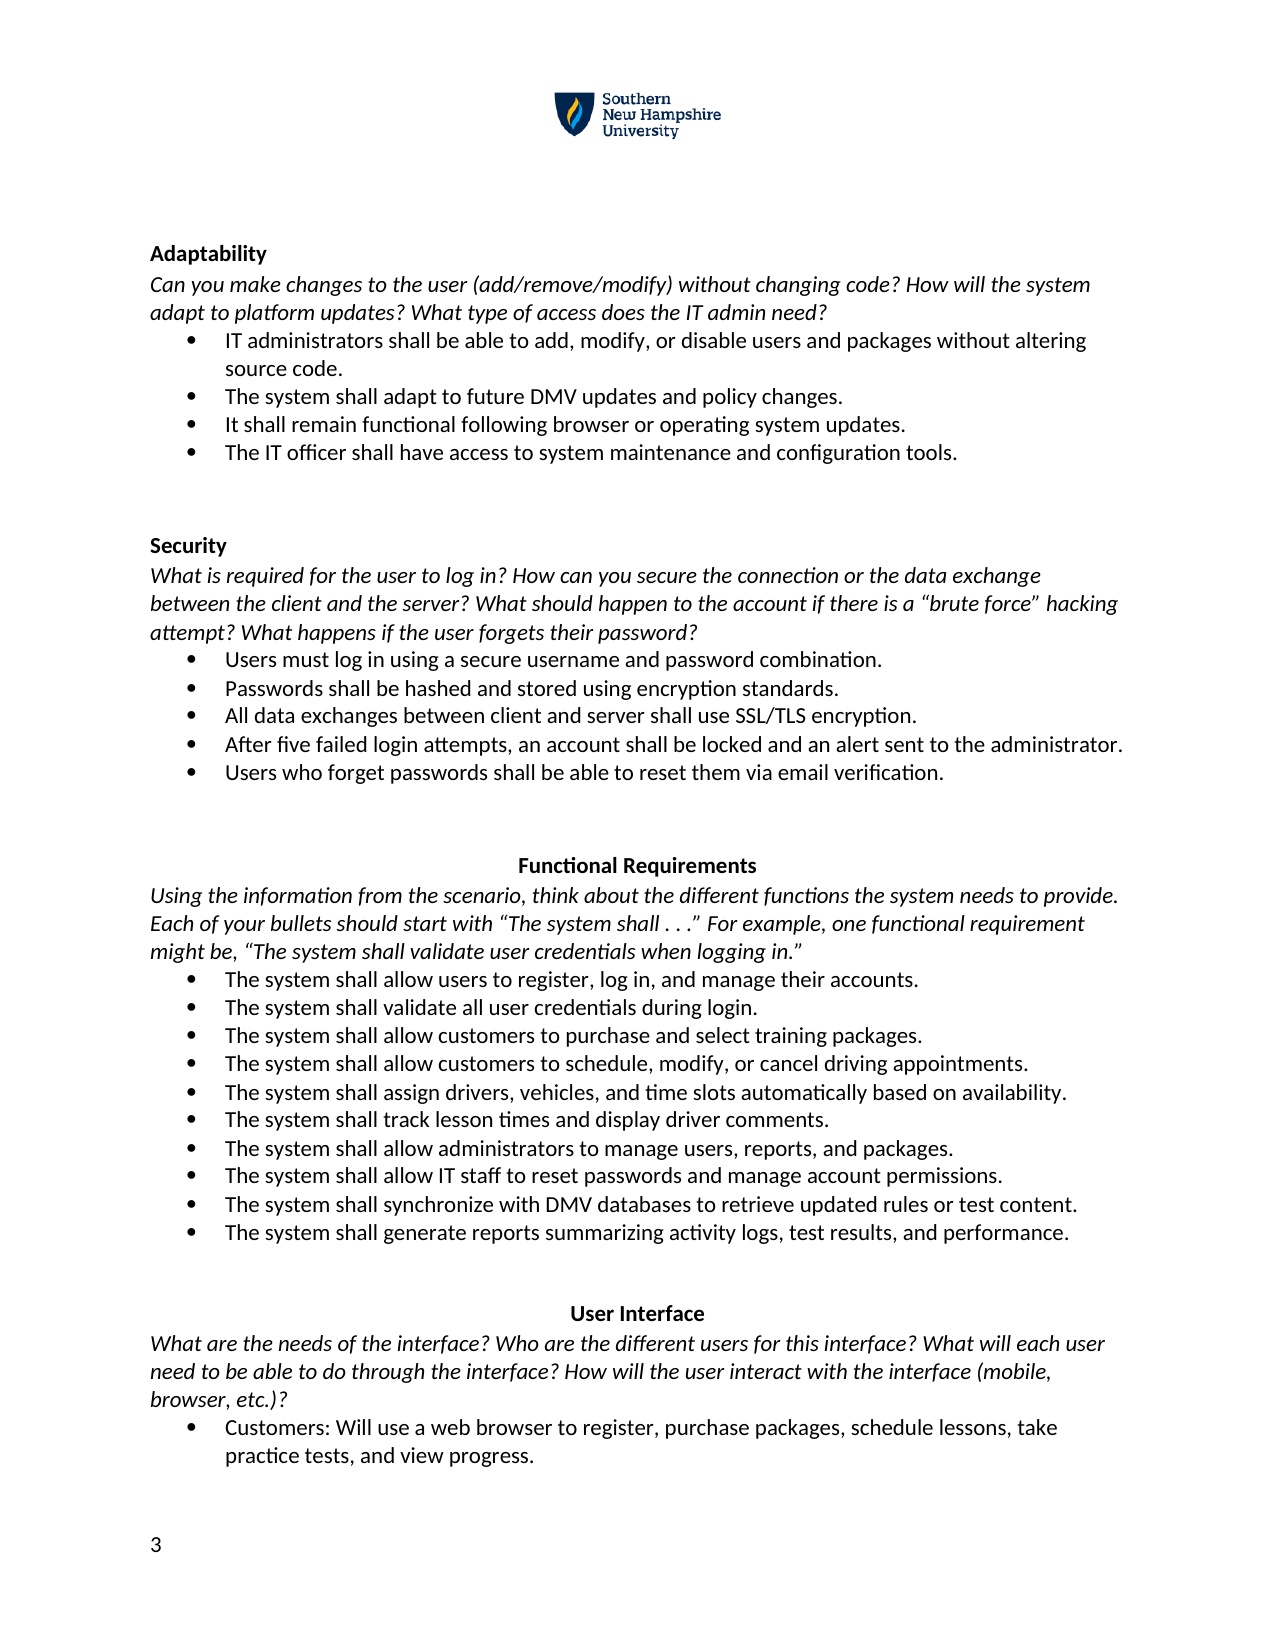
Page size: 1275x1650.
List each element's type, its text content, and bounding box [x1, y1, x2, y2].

list The system shall allow IT staff to reset passwords and manage account permissions. [187, 1162, 1125, 1190]
list The system shall allow users to register, log in, and manage their accounts. [187, 966, 1125, 993]
list The system shall validate all user credentials during login. [187, 993, 1125, 1022]
text What is required for the user to log in? How can you secure the connection or the data exchange between the client and the server? What should happen to the account if there is a “brute force” hacking attempt? What happens if the user forgets their password? [150, 562, 1125, 646]
list The system shall synchronize with DMV databases to retrieve updated rules or test content. [187, 1190, 1125, 1218]
picture [546, 75, 729, 154]
text Using the information from the scenario, think about the different functions the system needs to provide. Each of your bullets should start with “The system shall . . .” For example, one functional requirement might be, “The system shall validate user credentials when logging in.” [150, 881, 1125, 966]
text What are the needs of the interface? Who are the different users for this interface? What will each user need to be able to do through the interface? How will the user interact with the interface (mobile, browser, etc.)? [150, 1329, 1125, 1413]
list The system shall adapt to future DMV updates and policy changes. [187, 382, 1125, 410]
subtitle Functional Requirements [150, 851, 1125, 879]
list The system shall allow customers to schedule, modify, or cancel driving appointments. [187, 1049, 1125, 1078]
list It shall remain functional following browser or operating system updates. [187, 410, 1125, 438]
list The system shall track lesson times and display driver comments. [187, 1106, 1125, 1134]
subtitle Security [150, 531, 1125, 559]
list Customers: Will use a web browser to register, purchase packages, schedule lessons, take practice tests, and view progress. [187, 1413, 1125, 1469]
list The system shall generate reports summarizing activity logs, test results, and performance. [187, 1218, 1125, 1246]
subtitle User Interface [150, 1299, 1125, 1327]
list All data exchanges between client and server shall use SSL/TLS encryption. [187, 702, 1125, 730]
list The system shall allow customers to purchase and select training packages. [187, 1022, 1125, 1049]
list IT administrators shall be able to add, modify, or disable users and packages without altering source code. [187, 326, 1125, 382]
list The IT officer shall have access to system maintenance and configuration tools. [187, 438, 1125, 466]
list After five failed login attempts, an account shall be locked and an alert sent to the administrator. [187, 730, 1125, 758]
text Can you make changes to the user (add/remove/modify) without changing code? How will the system adapt to platform updates? What type of access does the IT admin need? [150, 270, 1125, 326]
list The system shall allow administrators to manage users, reports, and packages. [187, 1134, 1125, 1162]
list The system shall assign drivers, vehicles, and time slots automatically based on availability. [187, 1078, 1125, 1106]
list Users who forget passwords shall be able to reset them via email verification. [187, 758, 1125, 786]
subtitle Adaptability [150, 239, 1125, 267]
list Passwords shall be hashed and stored using encryption standards. [187, 674, 1125, 702]
list Users must log in using a secure username and password combination. [187, 646, 1125, 674]
